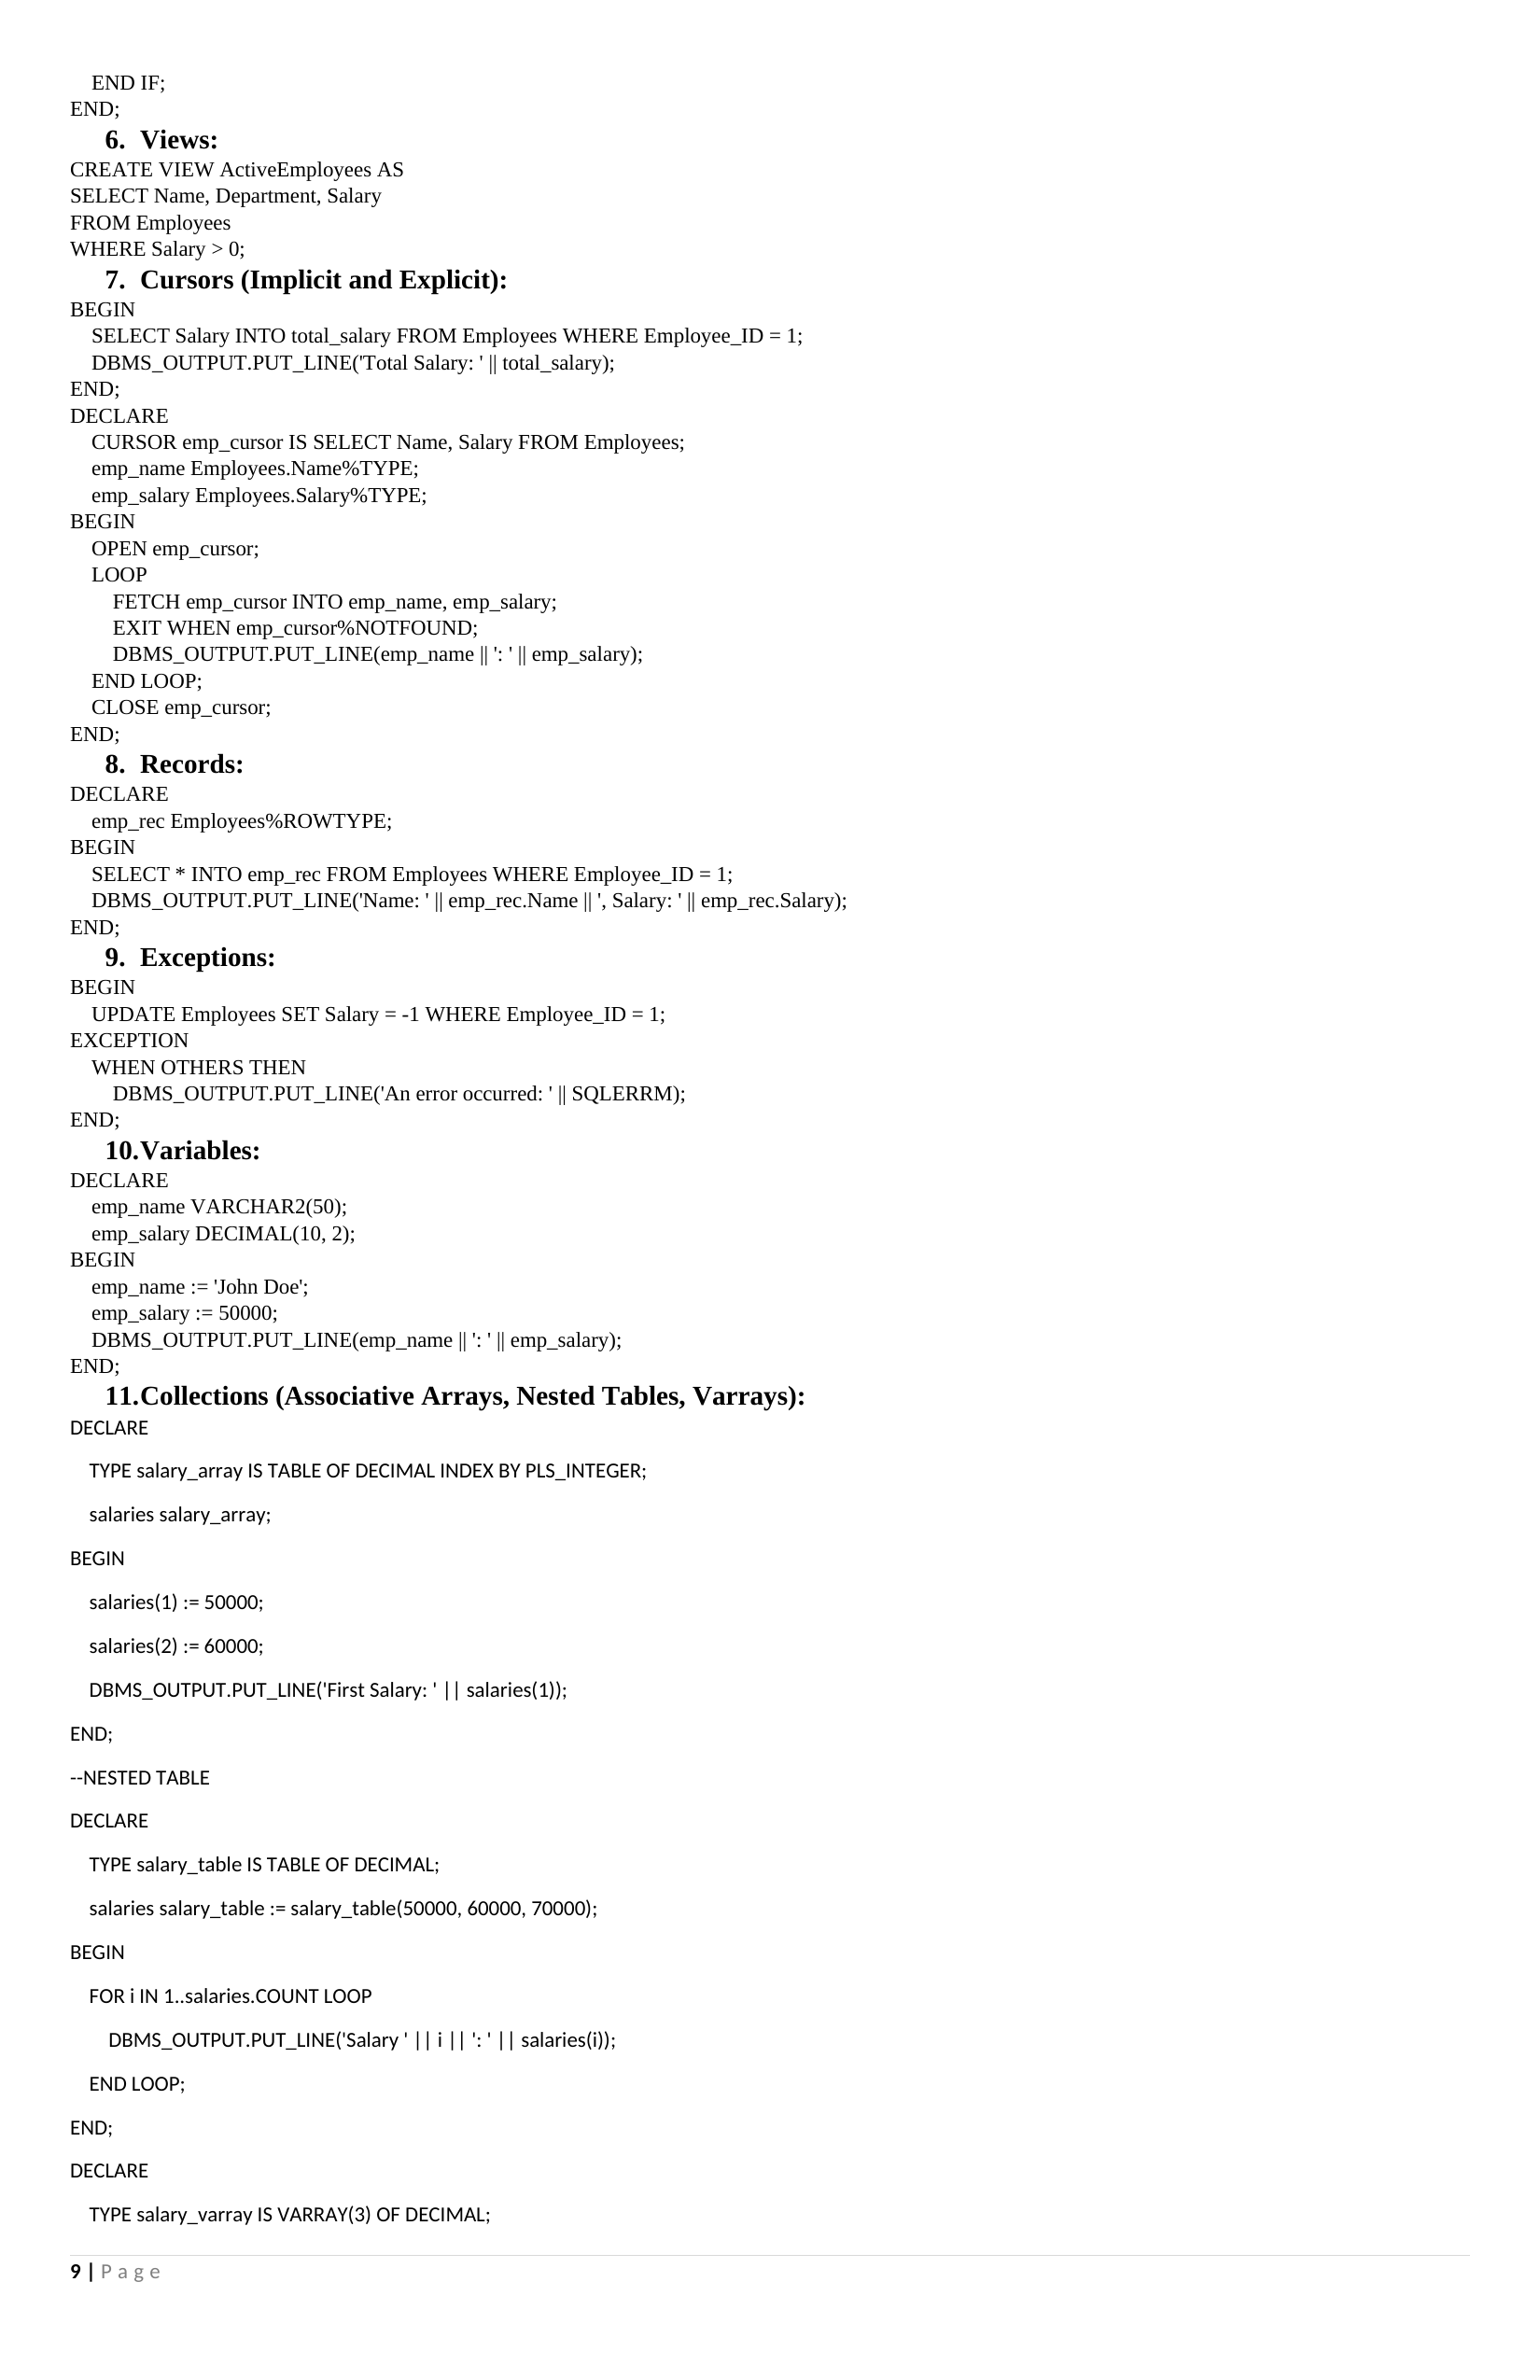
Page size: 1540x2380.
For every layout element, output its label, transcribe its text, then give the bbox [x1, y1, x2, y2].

text DECLARE [70, 2158, 1470, 2183]
text emp_salary DECIMAL(10, 2); [70, 1221, 1470, 1245]
text salaries salary_array; [70, 1501, 1470, 1527]
text END; [70, 1107, 1470, 1132]
text FETCH emp_cursor INTO emp_name, emp_salary; [70, 589, 1470, 613]
text LOOP [70, 562, 1470, 587]
text EXIT WHEN emp_cursor%NOTFOUND; [70, 615, 1470, 640]
text BEGIN [70, 834, 1470, 860]
text END; [70, 915, 1470, 939]
text emp_name VARCHAR2(50); [70, 1194, 1470, 1219]
text WHERE Salary > 0; [70, 236, 1470, 261]
text DECLARE [70, 403, 1470, 427]
text CLOSE emp_cursor; [70, 694, 1470, 720]
text END IF; [70, 70, 1470, 94]
text END; [70, 96, 1470, 121]
text FROM Employees [70, 210, 1470, 234]
text BEGIN [70, 297, 1470, 321]
text DBMS_OUTPUT.PUT_LINE('Total Salary: ' || total_salary); [70, 350, 1470, 374]
text DBMS_OUTPUT.PUT_LINE(emp_name || ': ' || emp_salary); [70, 642, 1470, 666]
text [70, 2026, 1470, 2052]
text emp_salary Employees.Salary%TYPE; [70, 483, 1470, 507]
text BEGIN [70, 1247, 1470, 1272]
text END LOOP; [70, 2070, 1470, 2096]
text TYPE salary_table IS TABLE OF DECIMAL; [70, 1851, 1470, 1877]
text DECLARE [70, 1168, 1470, 1192]
text END; [70, 1720, 1470, 1746]
subtitle Views: [105, 123, 1470, 154]
text SELECT Salary INTO total_salary FROM Employees WHERE Employee_ID = 1; [70, 323, 1470, 348]
text CREATE VIEW ActiveEmployees AS [70, 157, 1470, 181]
text DBMS_OUTPUT.PUT_LINE('An error occurred: ' || SQLERRM); [70, 1081, 1470, 1105]
text END; [70, 721, 1470, 746]
subtitle Collections (Associative Arrays, Nested Tables, Varrays): [105, 1379, 1470, 1411]
text TYPE salary_varray IS VARRAY(3) OF DECIMAL; [70, 2201, 1470, 2227]
subtitle Exceptions: [105, 941, 1470, 973]
text emp_salary := 50000; [70, 1300, 1470, 1324]
text END; [70, 376, 1470, 400]
text EXCEPTION [70, 1028, 1470, 1052]
text SELECT Name, Department, Salary [70, 183, 1470, 208]
text salaries(2) := 60000; [70, 1632, 1470, 1659]
text WHEN OTHERS THEN [70, 1054, 1470, 1079]
text emp_name Employees.Name%TYPE; [70, 455, 1470, 481]
text --NESTED TABLE [70, 1764, 1470, 1790]
text DBMS_OUTPUT.PUT_LINE('First Salary: ' || salaries(1)); [70, 1676, 1470, 1702]
text BEGIN [70, 974, 1470, 1000]
text UPDATE Employees SET Salary = -1 WHERE Employee_ID = 1; [70, 1001, 1470, 1026]
text emp_name := 'John Doe'; [70, 1274, 1470, 1298]
text SELECT * INTO emp_rec FROM Employees WHERE Employee_ID = 1; [70, 861, 1470, 886]
text CURSOR emp_cursor IS SELECT Name, Salary FROM Employees; [70, 429, 1470, 454]
text emp_rec Employees%ROWTYPE; [70, 808, 1470, 833]
text BEGIN [70, 509, 1470, 534]
text END; [70, 2114, 1470, 2140]
text FOR i IN 1..salaries.COUNT LOOP [70, 1982, 1470, 2009]
text DECLARE [70, 781, 1470, 806]
text END LOOP; [70, 668, 1470, 693]
text END; [70, 1353, 1470, 1378]
text TYPE salary_array IS TABLE OF DECIMAL INDEX BY PLS_INTEGER; [70, 1458, 1470, 1483]
subtitle Variables: [105, 1134, 1470, 1165]
text OPEN emp_cursor; [70, 536, 1470, 560]
text BEGIN [70, 1545, 1470, 1571]
text DECLARE [70, 1414, 1470, 1440]
text salaries salary_table := salary_table(50000, 60000, 70000); [70, 1895, 1470, 1921]
text DBMS_OUTPUT.PUT_LINE(emp_name || ': ' || emp_salary); [70, 1327, 1470, 1351]
text salaries(1) := 50000; [70, 1589, 1470, 1615]
text DECLARE [70, 1808, 1470, 1833]
subtitle Records: [105, 748, 1470, 779]
text BEGIN [70, 1939, 1470, 1965]
subtitle Cursors (Implicit and Explicit): [105, 263, 1470, 294]
text DBMS_OUTPUT.PUT_LINE('Name: ' || emp_rec.Name || ', Salary: ' || emp_rec.Salary); [70, 888, 1470, 913]
